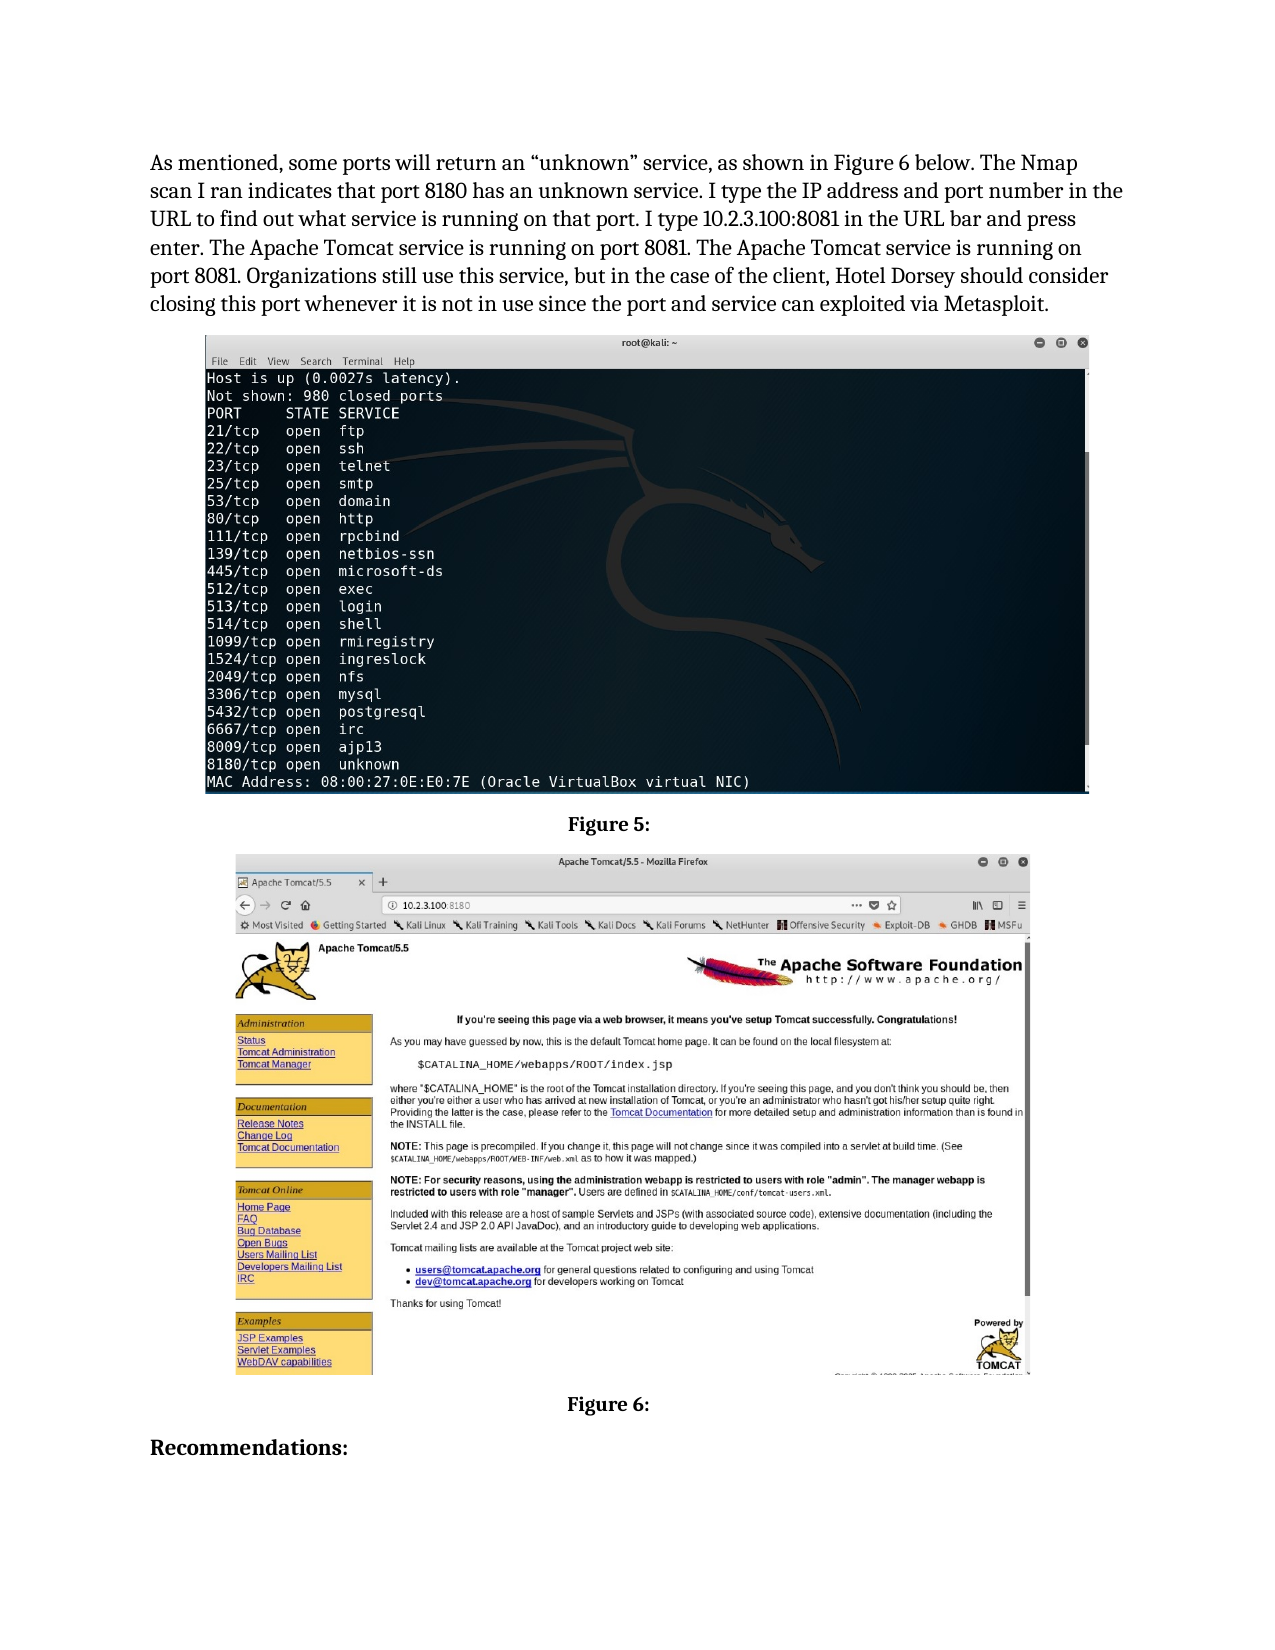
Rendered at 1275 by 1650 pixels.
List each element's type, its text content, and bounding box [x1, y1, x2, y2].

picture [235, 854, 1031, 1375]
text Figure 6: [150, 1393, 1125, 1417]
text Figure 5: [150, 812, 1125, 836]
text As mentioned, some ports will return an “unknown” service, as shown in Figure 6 below. The Nmap scan I ran indicates that port 8180 has an unknown service. I type the IP address and port number in the URL to find out what service is running on that port. I type 10.2.3.100:8081 in the URL bar and press enter. The Apache Tomcat service is running on port 8081. The Apache Tomcat service is running on port 8081. Organizations still use this service, but in the case of the client, Hotel Dorsey should consider closing this port whenever it is not in use since the port and service can exploited via Metasploit. [150, 150, 1125, 317]
picture [205, 335, 1090, 794]
text Recommendations: [150, 1435, 1125, 1461]
